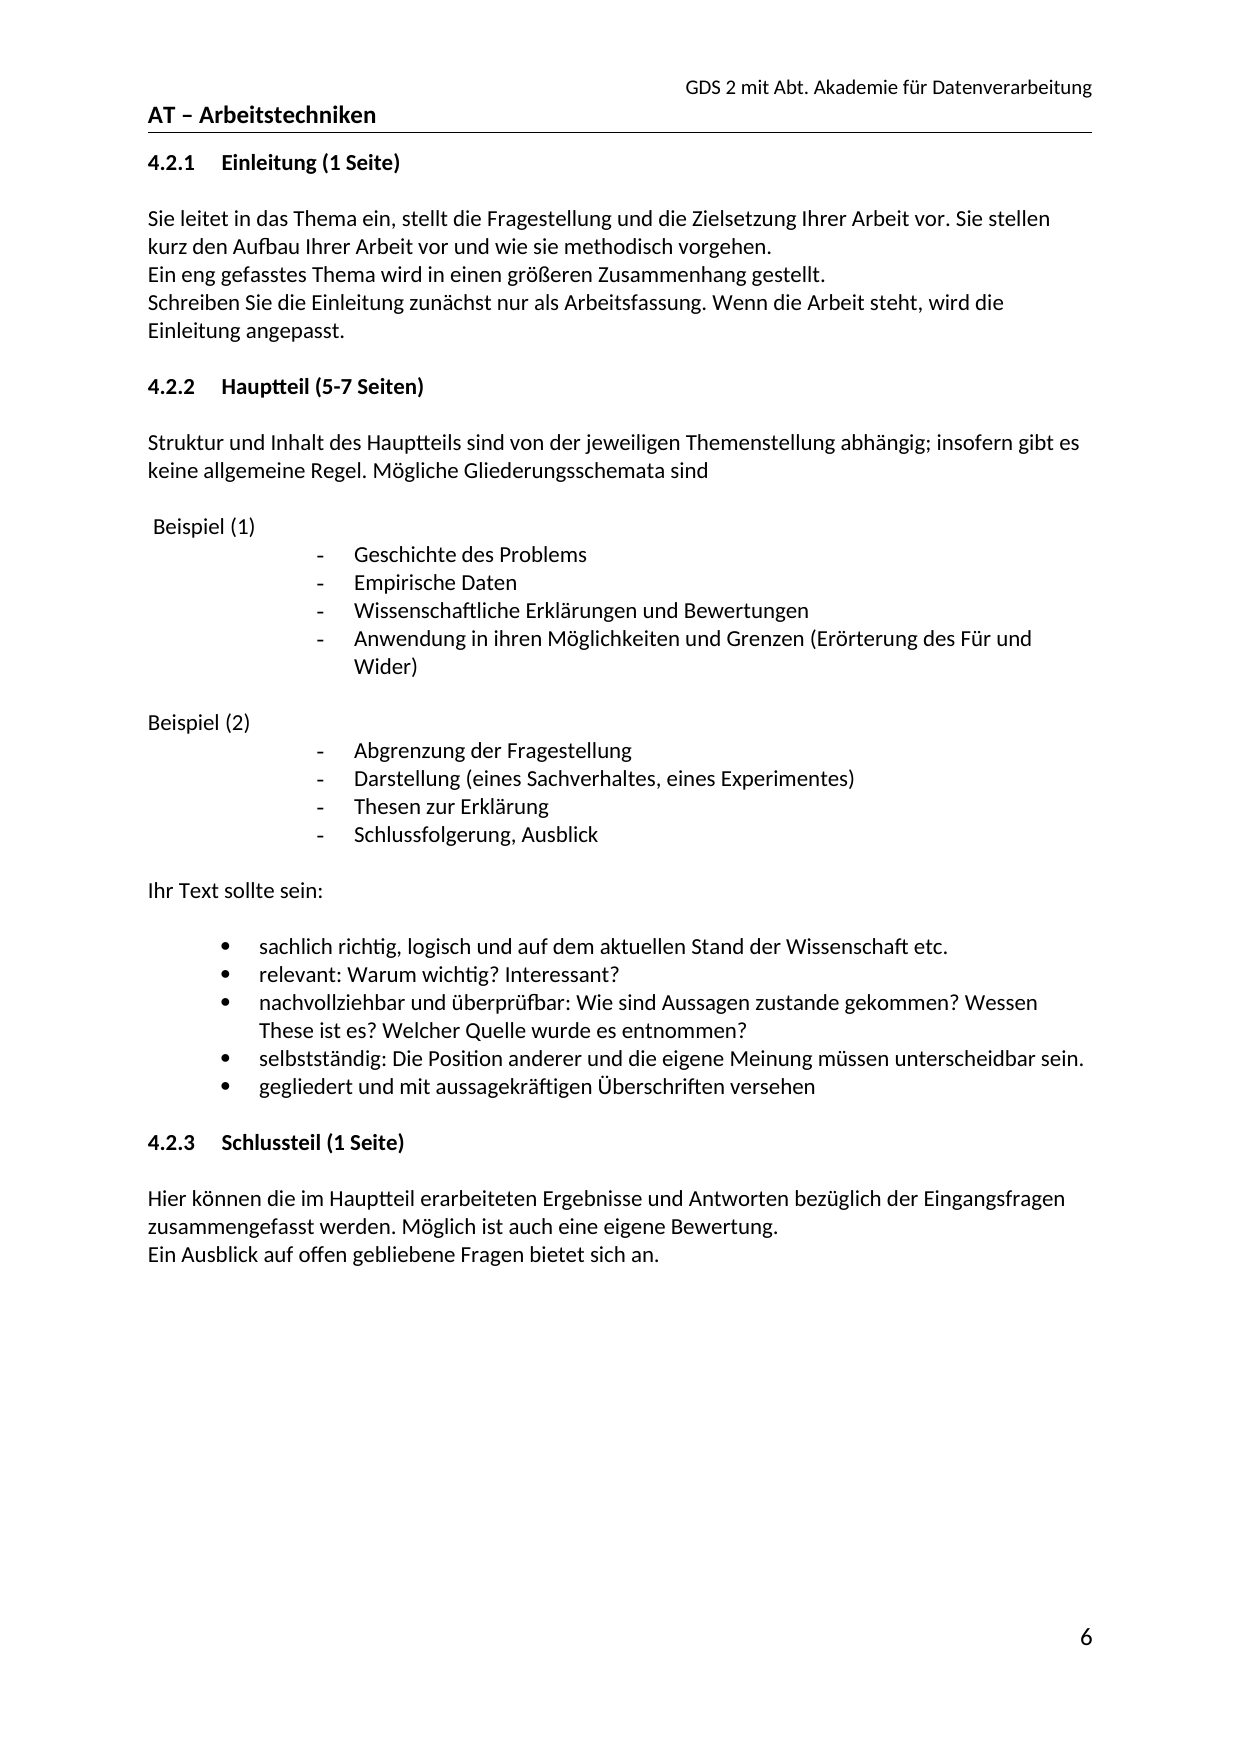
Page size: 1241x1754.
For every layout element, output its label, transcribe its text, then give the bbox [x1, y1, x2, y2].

list Geschichte des Problems [316, 540, 1092, 568]
list Thesen zur Erklärung [316, 792, 1092, 820]
text Ein eng gefasstes Thema wird in einen größeren Zusammenhang gestellt. [148, 260, 1092, 288]
list sachlich richtig, logisch und auf dem aktuellen Stand der Wissenschaft etc. [221, 932, 1092, 960]
list Darstellung (eines Sachverhaltes, eines Experimentes) [316, 764, 1092, 792]
list Schlussfolgerung, Ausblick [316, 820, 1092, 848]
text Sie leitet in das Thema ein, stellt die Fragestellung und die Zielsetzung Ihrer Arbeit vor. Sie stellen kurz den Aufbau Ihrer Arbeit vor und wie sie methodisch vorgehen. [148, 204, 1092, 260]
text Beispiel (2) [148, 708, 1092, 736]
text 4.2.1 Einleitung (1 Seite) [148, 148, 1092, 176]
list Wissenschaftliche Erklärungen und Bewertungen [316, 596, 1092, 624]
list Anwendung in ihren Möglichkeiten und Grenzen (Erörterung des Für und Wider) [316, 624, 1092, 680]
text Struktur und Inhalt des Hauptteils sind von der jeweiligen Themenstellung abhängig; insofern gibt es keine allgemeine Regel. Mögliche Gliederungsschemata sind [148, 428, 1092, 484]
text Schreiben Sie die Einleitung zunächst nur als Arbeitsfassung. Wenn die Arbeit steht, wird die Einleitung angepasst. [148, 288, 1092, 344]
list selbstständig: Die Position anderer und die eigene Meinung müssen unterscheidbar sein. [221, 1044, 1092, 1072]
text Ihr Text sollte sein: [148, 876, 1092, 904]
list relevant: Warum wichtig? Interessant? [221, 960, 1092, 988]
text 4.2.3 Schlussteil (1 Seite) [148, 1128, 1092, 1156]
text Ein Ausblick auf offen gebliebene Fragen bietet sich an. [148, 1241, 1092, 1268]
text Beispiel (1) [148, 512, 1092, 540]
text Hier können die im Hauptteil erarbeiteten Ergebnisse und Antworten bezüglich der Eingangsfragen zusammengefasst werden. Möglich ist auch eine eigene Bewertung. [148, 1184, 1092, 1241]
list nachvollziehbar und überprüfbar: Wie sind Aussagen zustande gekommen? Wessen These ist es? Welcher Quelle wurde es entnommen? [221, 988, 1092, 1044]
list gegliedert und mit aussagekräftigen Überschriften versehen [221, 1072, 1092, 1100]
list Abgrenzung der Fragestellung [316, 736, 1092, 764]
text 4.2.2 Hauptteil (5-7 Seiten) [148, 372, 1092, 400]
list Empirische Daten [316, 568, 1092, 596]
